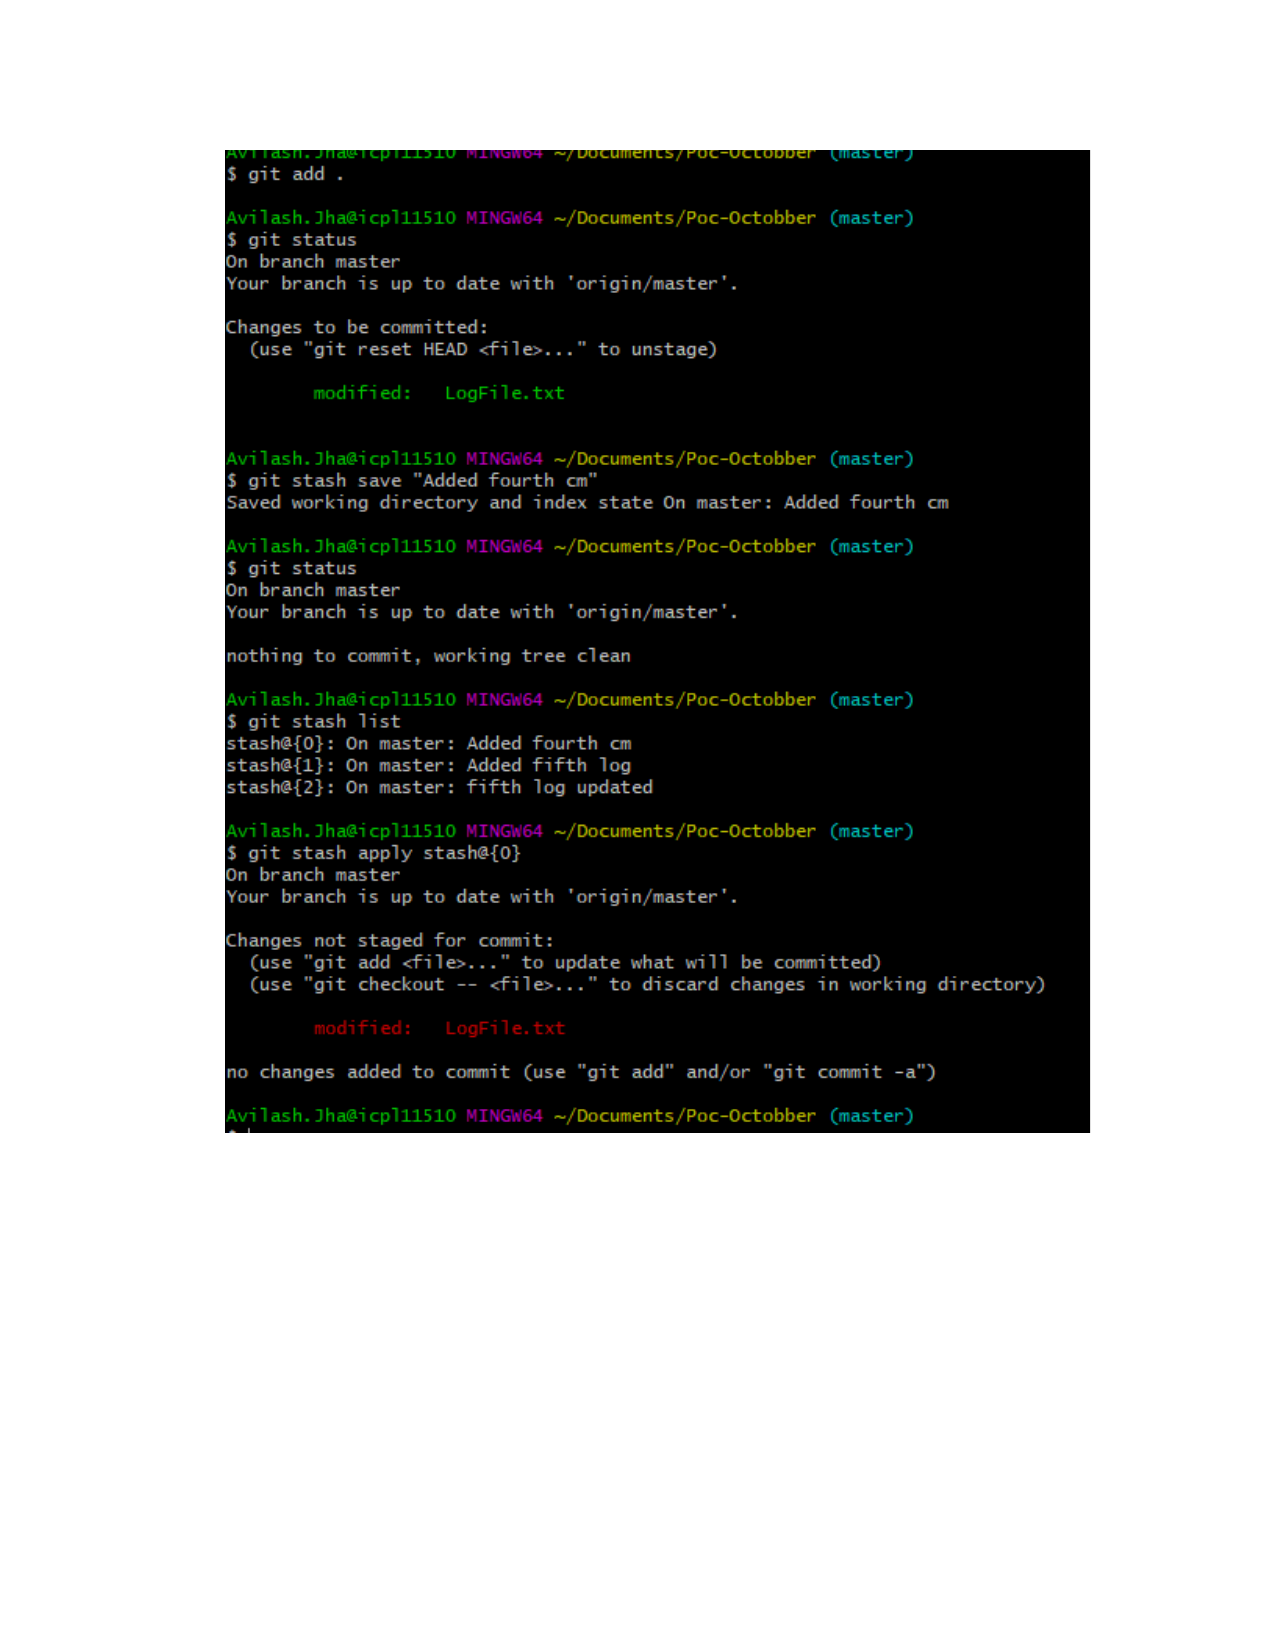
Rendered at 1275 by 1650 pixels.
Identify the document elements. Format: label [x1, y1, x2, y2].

picture [225, 150, 1091, 1133]
